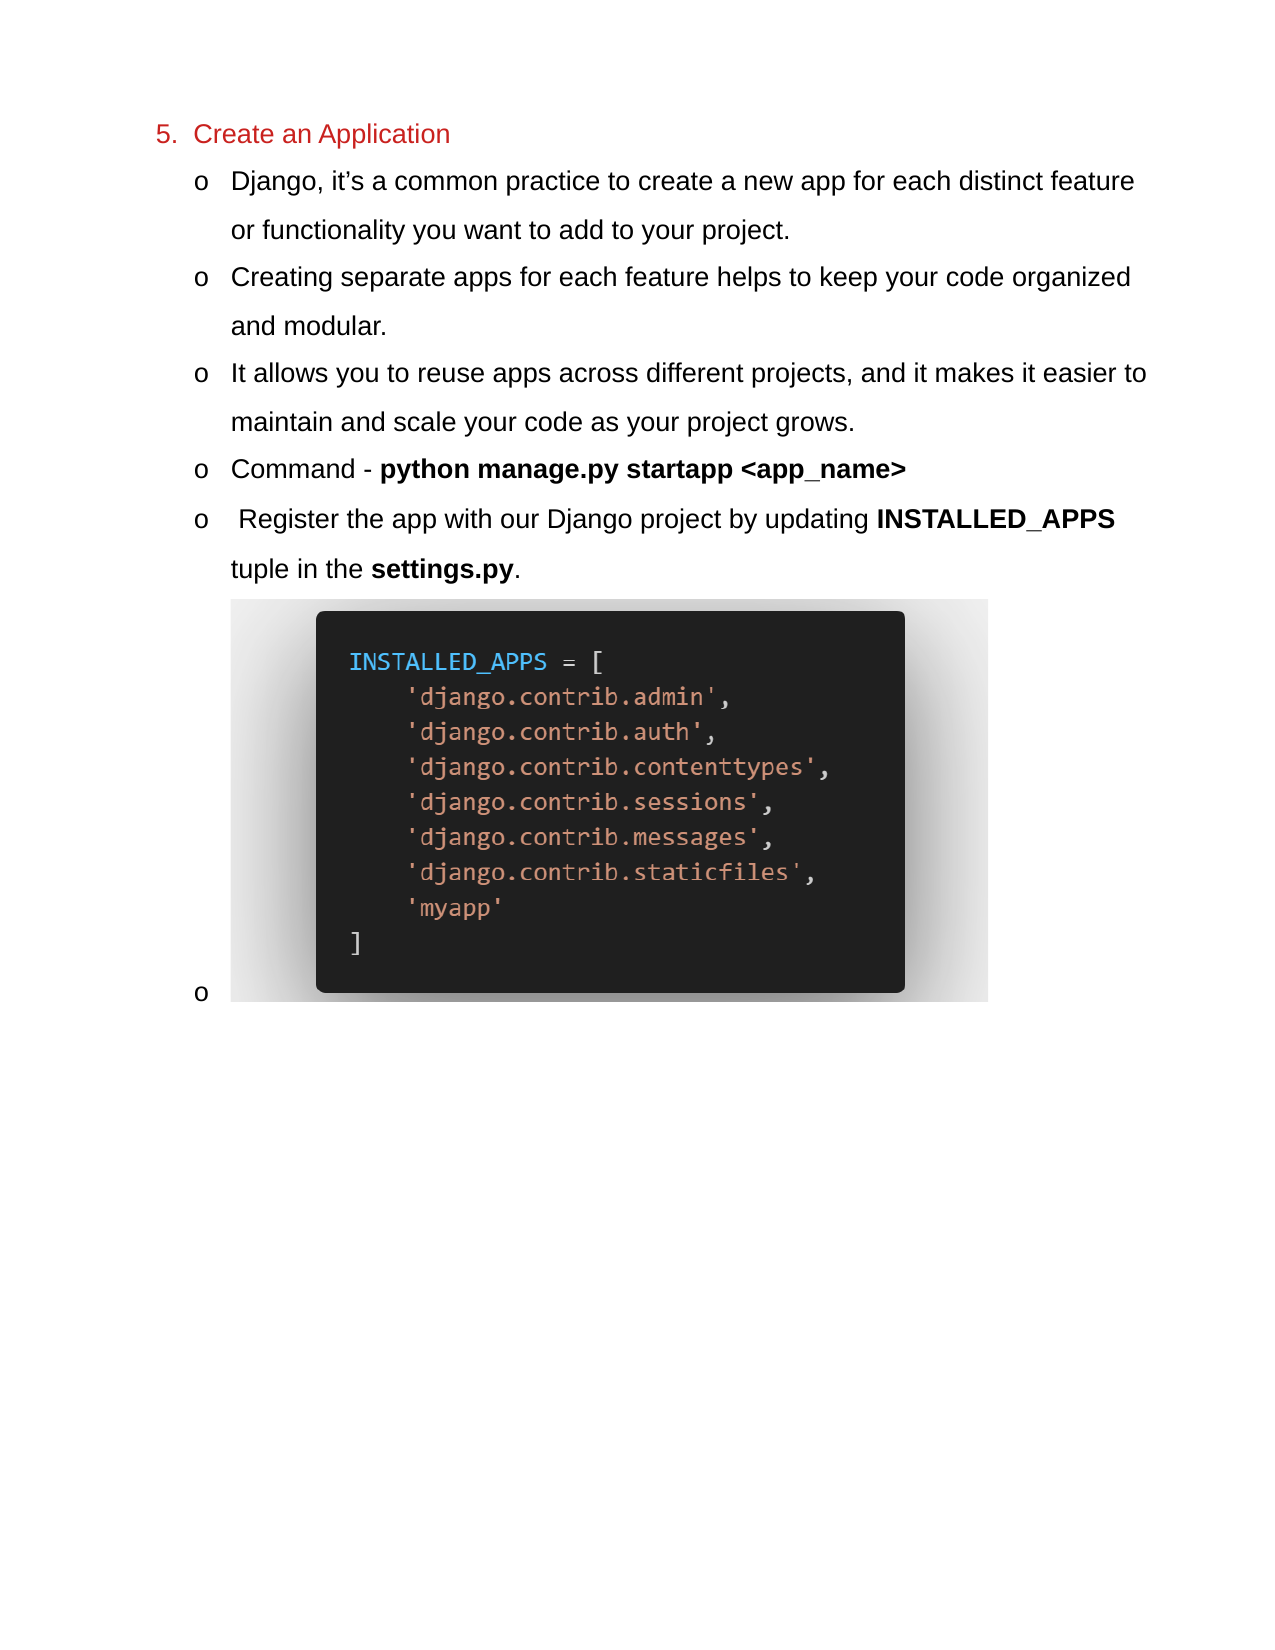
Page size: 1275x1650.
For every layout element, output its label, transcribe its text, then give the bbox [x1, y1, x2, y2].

list Create an Application [156, 118, 1157, 149]
list Register the app with our Django project by updating INSTALLED_APPS tuple in the settings.py. [193, 503, 1157, 584]
list Django, it’s a common practice to create a new app for each distinct feature or functionality you want to add to your project. [193, 165, 1157, 245]
list It allows you to reuse apps across different projects, and it makes it easier to maintain and scale your code as your project grows. [193, 357, 1157, 437]
list Command - python manage.py startapp <app_name> [193, 453, 1157, 487]
list Creating separate apps for each feature helps to keep your code organized and modular. [193, 261, 1157, 341]
picture [230, 599, 989, 1002]
